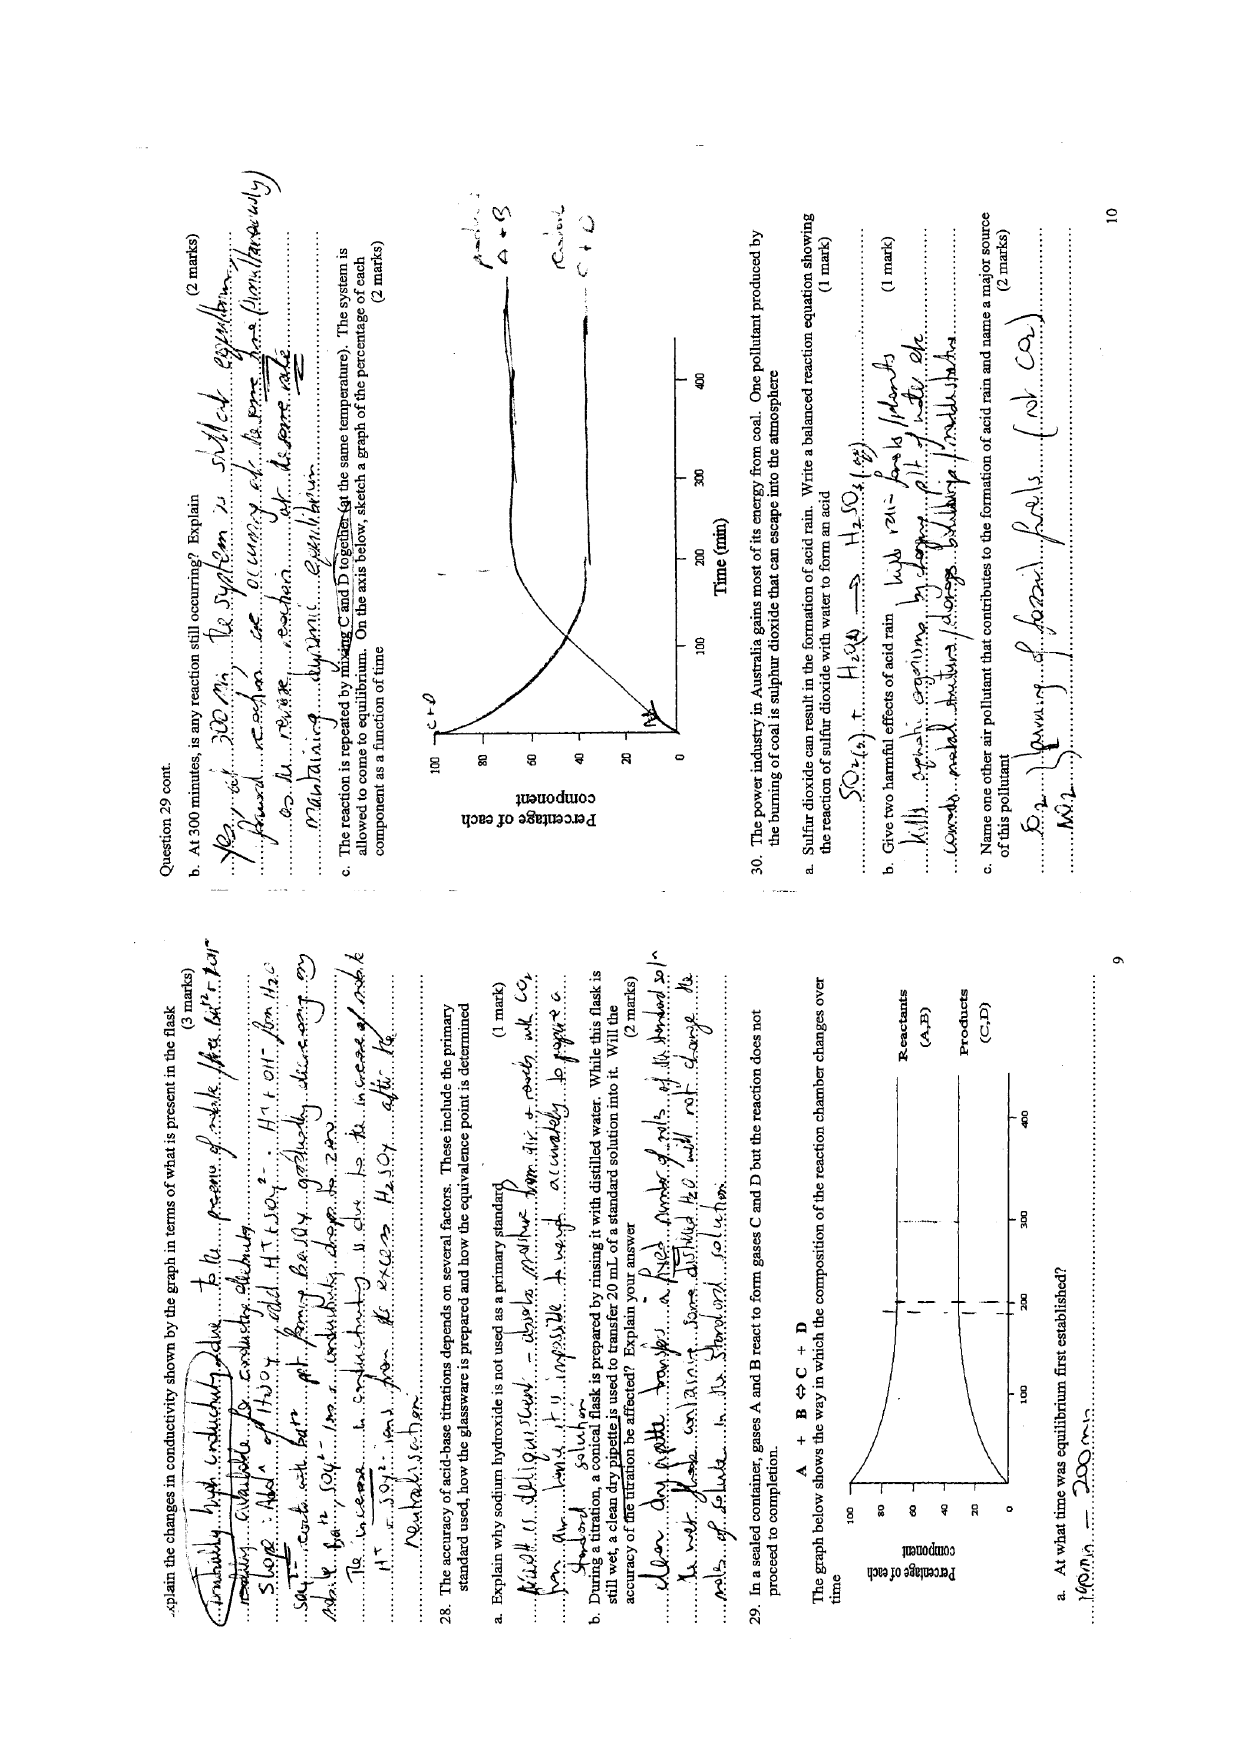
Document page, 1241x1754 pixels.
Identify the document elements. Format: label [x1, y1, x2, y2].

picture [113, 110, 1131, 1639]
